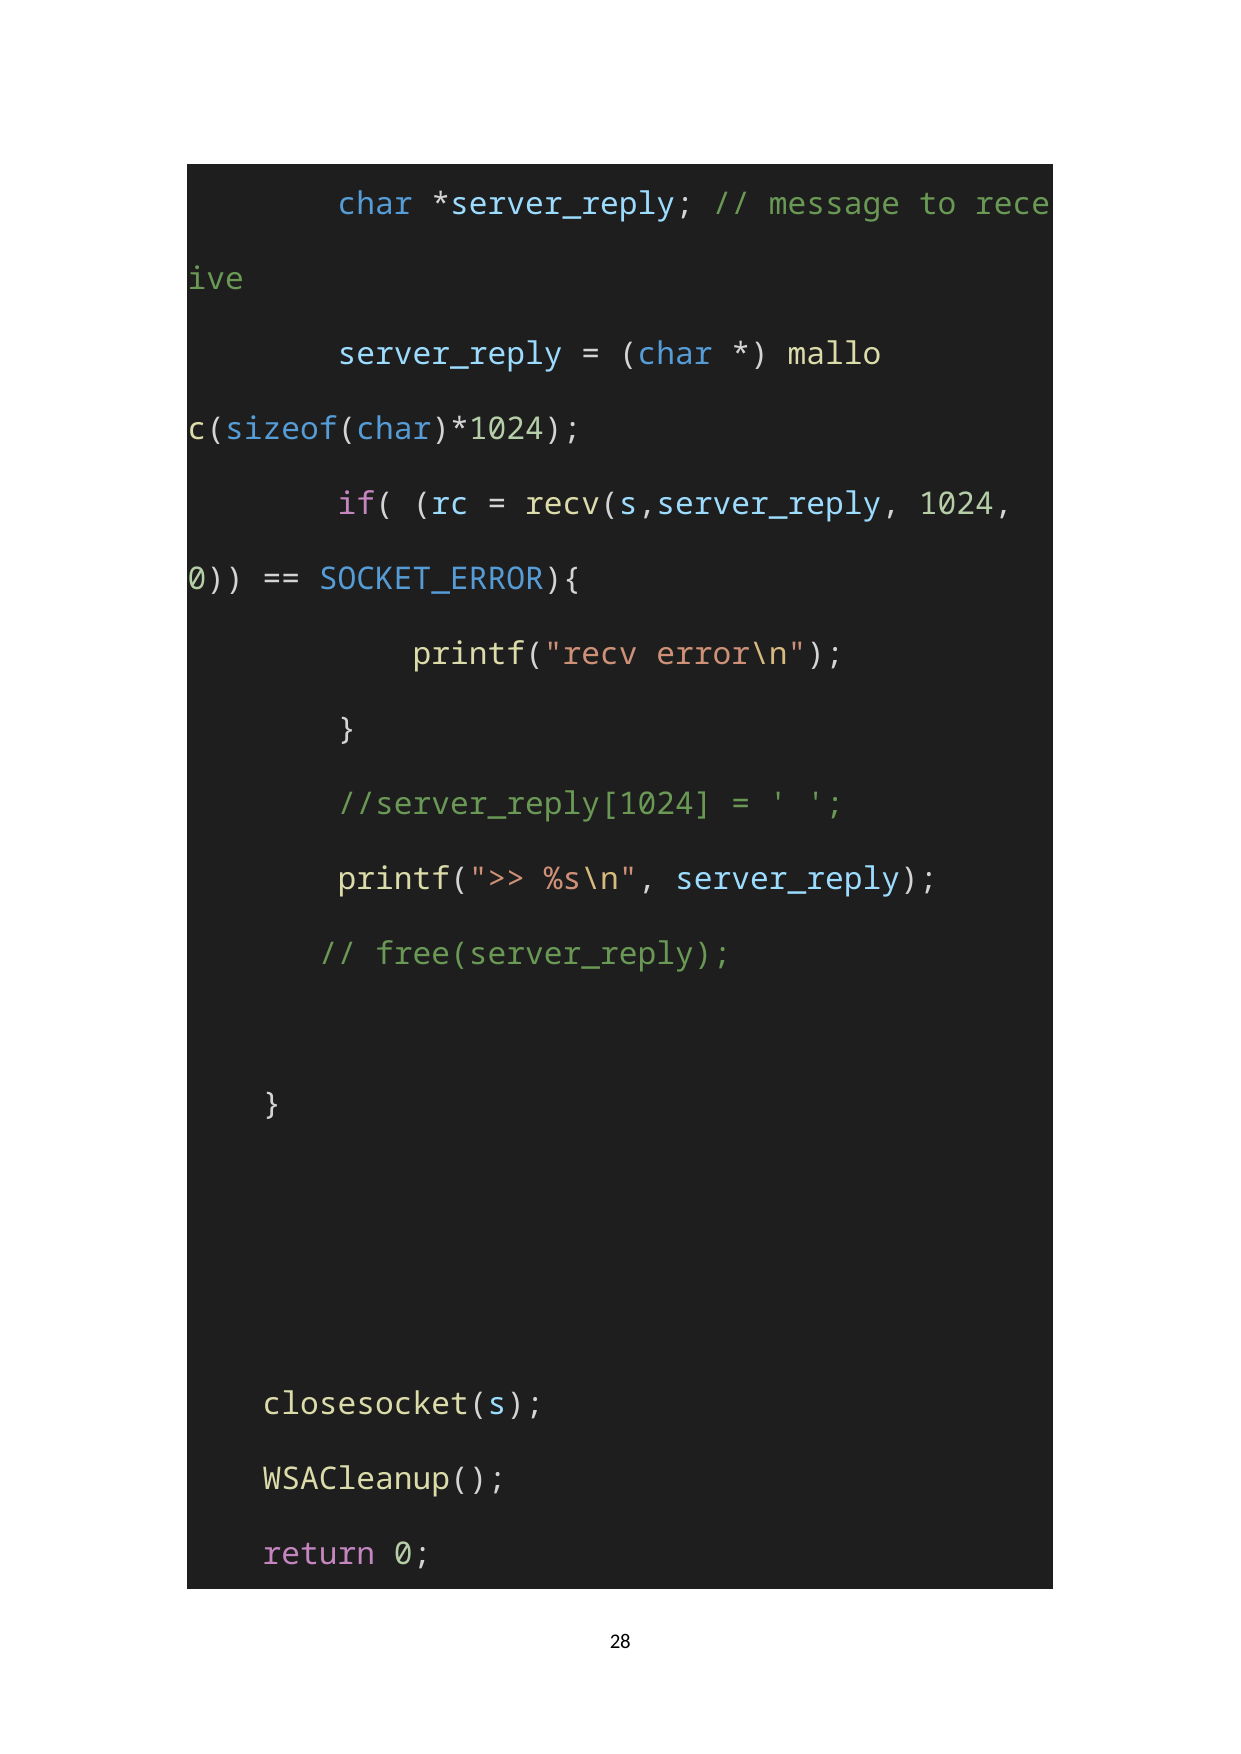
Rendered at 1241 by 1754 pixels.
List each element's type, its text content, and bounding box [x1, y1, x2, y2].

text closesocket(s); [187, 1364, 1053, 1439]
text printf(">> %s\n", server_reply); [187, 839, 1053, 914]
text //server_reply[1024] = ' '; [187, 764, 1053, 839]
text char *server_reply; // message to receive [187, 164, 1053, 314]
text return 0; [187, 1514, 1053, 1589]
text printf("recv error\n"); [187, 614, 1053, 689]
text server_reply = (char *) malloc(sizeof(char)*1024); [187, 314, 1053, 464]
text if( (rc = recv(s,server_reply, 1024, 0)) == SOCKET_ERROR){ [187, 464, 1053, 614]
text } [187, 1064, 1053, 1139]
text WSACleanup(); [187, 1439, 1053, 1514]
text // free(server_reply); [187, 914, 1053, 989]
text } [187, 689, 1053, 764]
